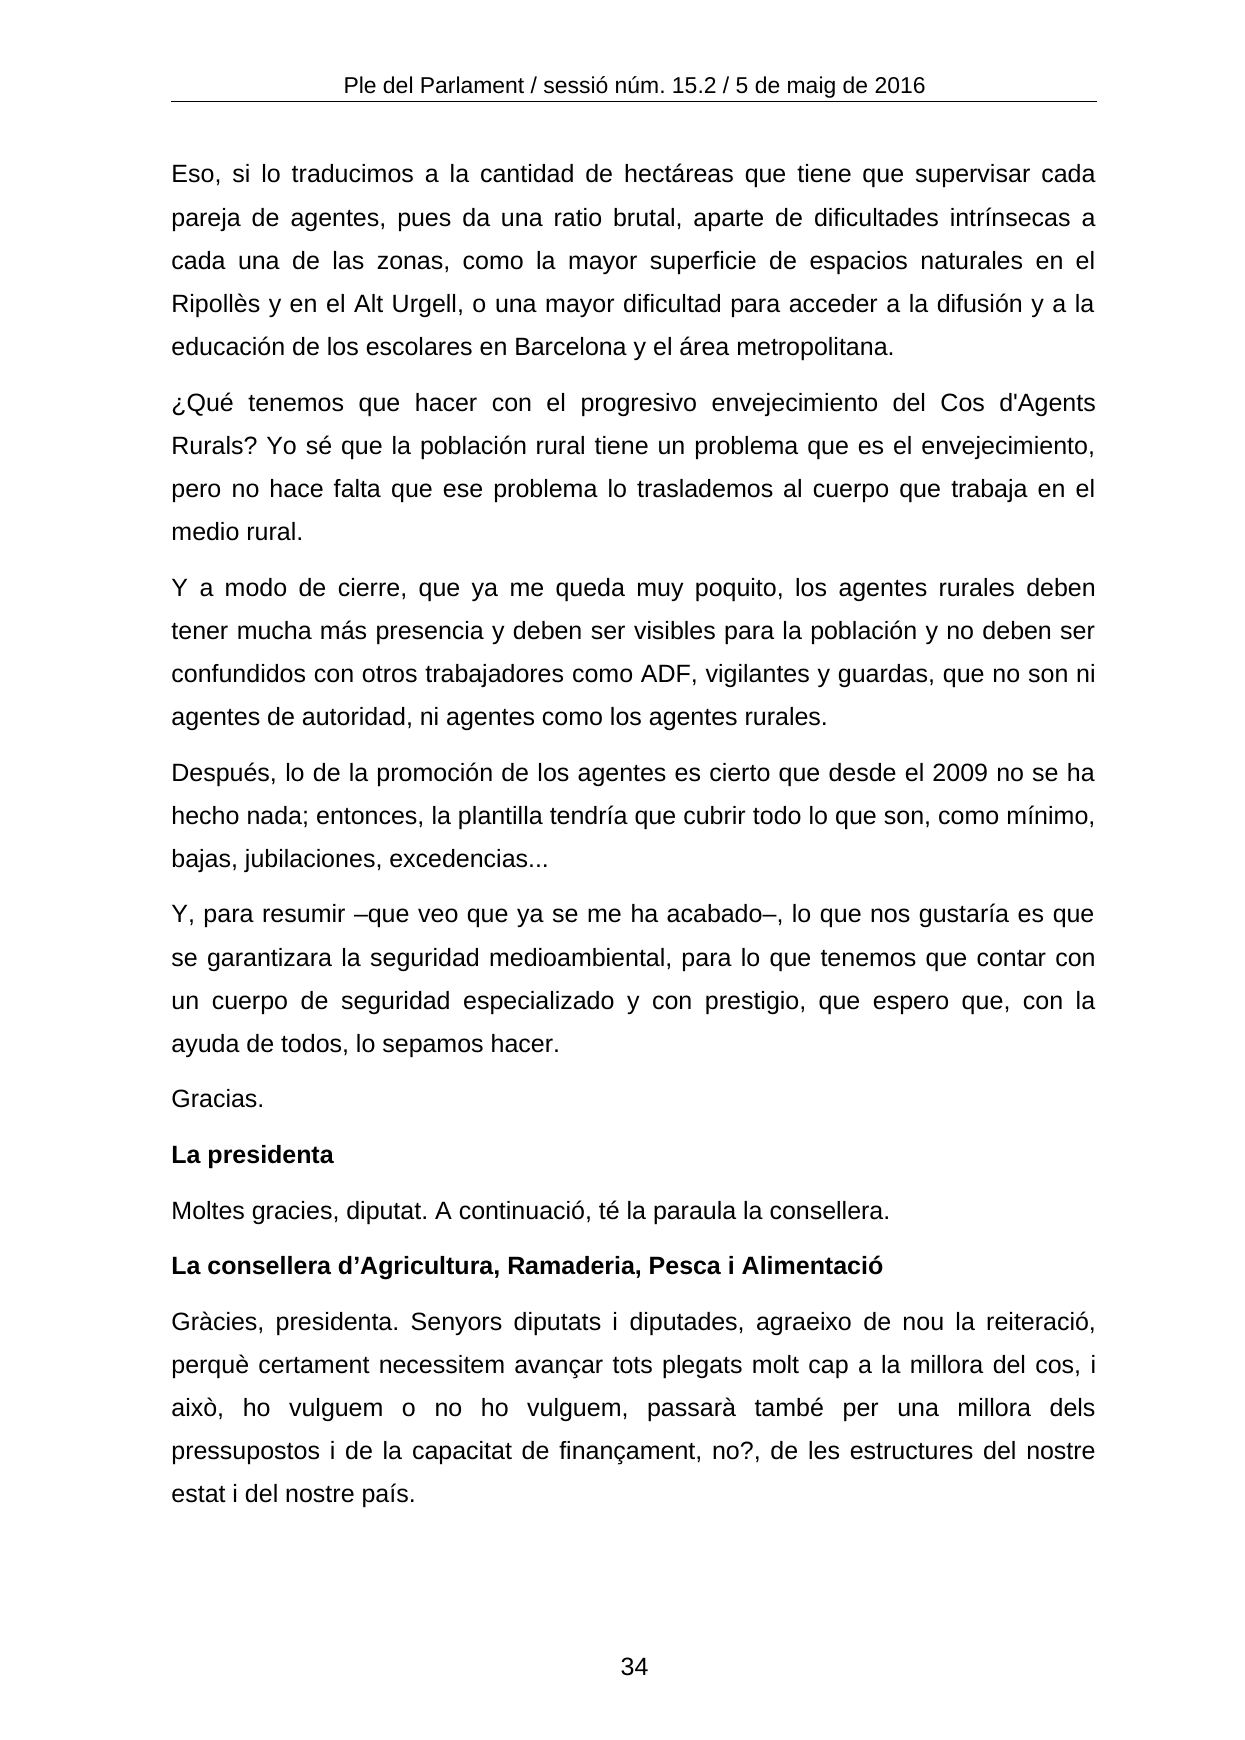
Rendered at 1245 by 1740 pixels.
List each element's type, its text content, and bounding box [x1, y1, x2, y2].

text La presidenta [171, 1140, 1097, 1169]
text ¿Qué tenemos que hacer con el progresivo envejecimiento del Cos d'Agents Rurals? Yo sé que la población rural tiene un problema que es el envejecimiento, pero no hace falta que ese problema lo traslademos al cuerpo que trabaja en el medio rural. [171, 388, 1097, 546]
text Moltes gracies, diputat. A continuació, té la paraula la consellera. [171, 1196, 1097, 1224]
text Eso, si lo traducimos a la cantidad de hectáreas que tiene que supervisar cada pareja de agentes, pues da una ratio brutal, aparte de dificultades intrínsecas a cada una de las zonas, como la mayor superficie de espacios naturales en el Ripollès y en el Alt Urgell, o una mayor dificultad para acceder a la difusión y a la educación de los escolares en Barcelona y el área metropolitana. [171, 159, 1097, 361]
text Gràcies, presidenta. Senyors diputats i diputades, agraeixo de nou la reiteració, perquè certament necessitem avançar tots plegats molt cap a la millora del cos, i això, ho vulguem o no ho vulguem, passarà també per una millora dels pressupostos i de la capacitat de finançament, no?, de les estructures del nostre estat i del nostre país. [171, 1307, 1097, 1508]
text La consellera d’Agricultura, Ramaderia, Pesca i Alimentació [171, 1251, 1097, 1280]
text Gracias. [171, 1084, 1097, 1113]
text Y a modo de cierre, que ya me queda muy poquito, los agentes rurales deben tener mucha más presencia y deben ser visibles para la población y no deben ser confundidos con otros trabajadores como ADF, vigilantes y guardas, que no son ni agentes de autoridad, ni agentes como los agentes rurales. [171, 573, 1097, 731]
text Después, lo de la promoción de los agentes es cierto que desde el 2009 no se ha hecho nada; entonces, la plantilla tendría que cubrir todo lo que son, como mínimo, bajas, jubilaciones, excedencias... [171, 758, 1097, 873]
text Y, para resumir –que veo que ya se me ha acabado–, lo que nos gustaría es que se garantizara la seguridad medioambiental, para lo que tenemos que contar con un cuerpo de seguridad especializado y con prestigio, que espero que, con la ayuda de todos, lo sepamos hacer. [171, 899, 1097, 1058]
